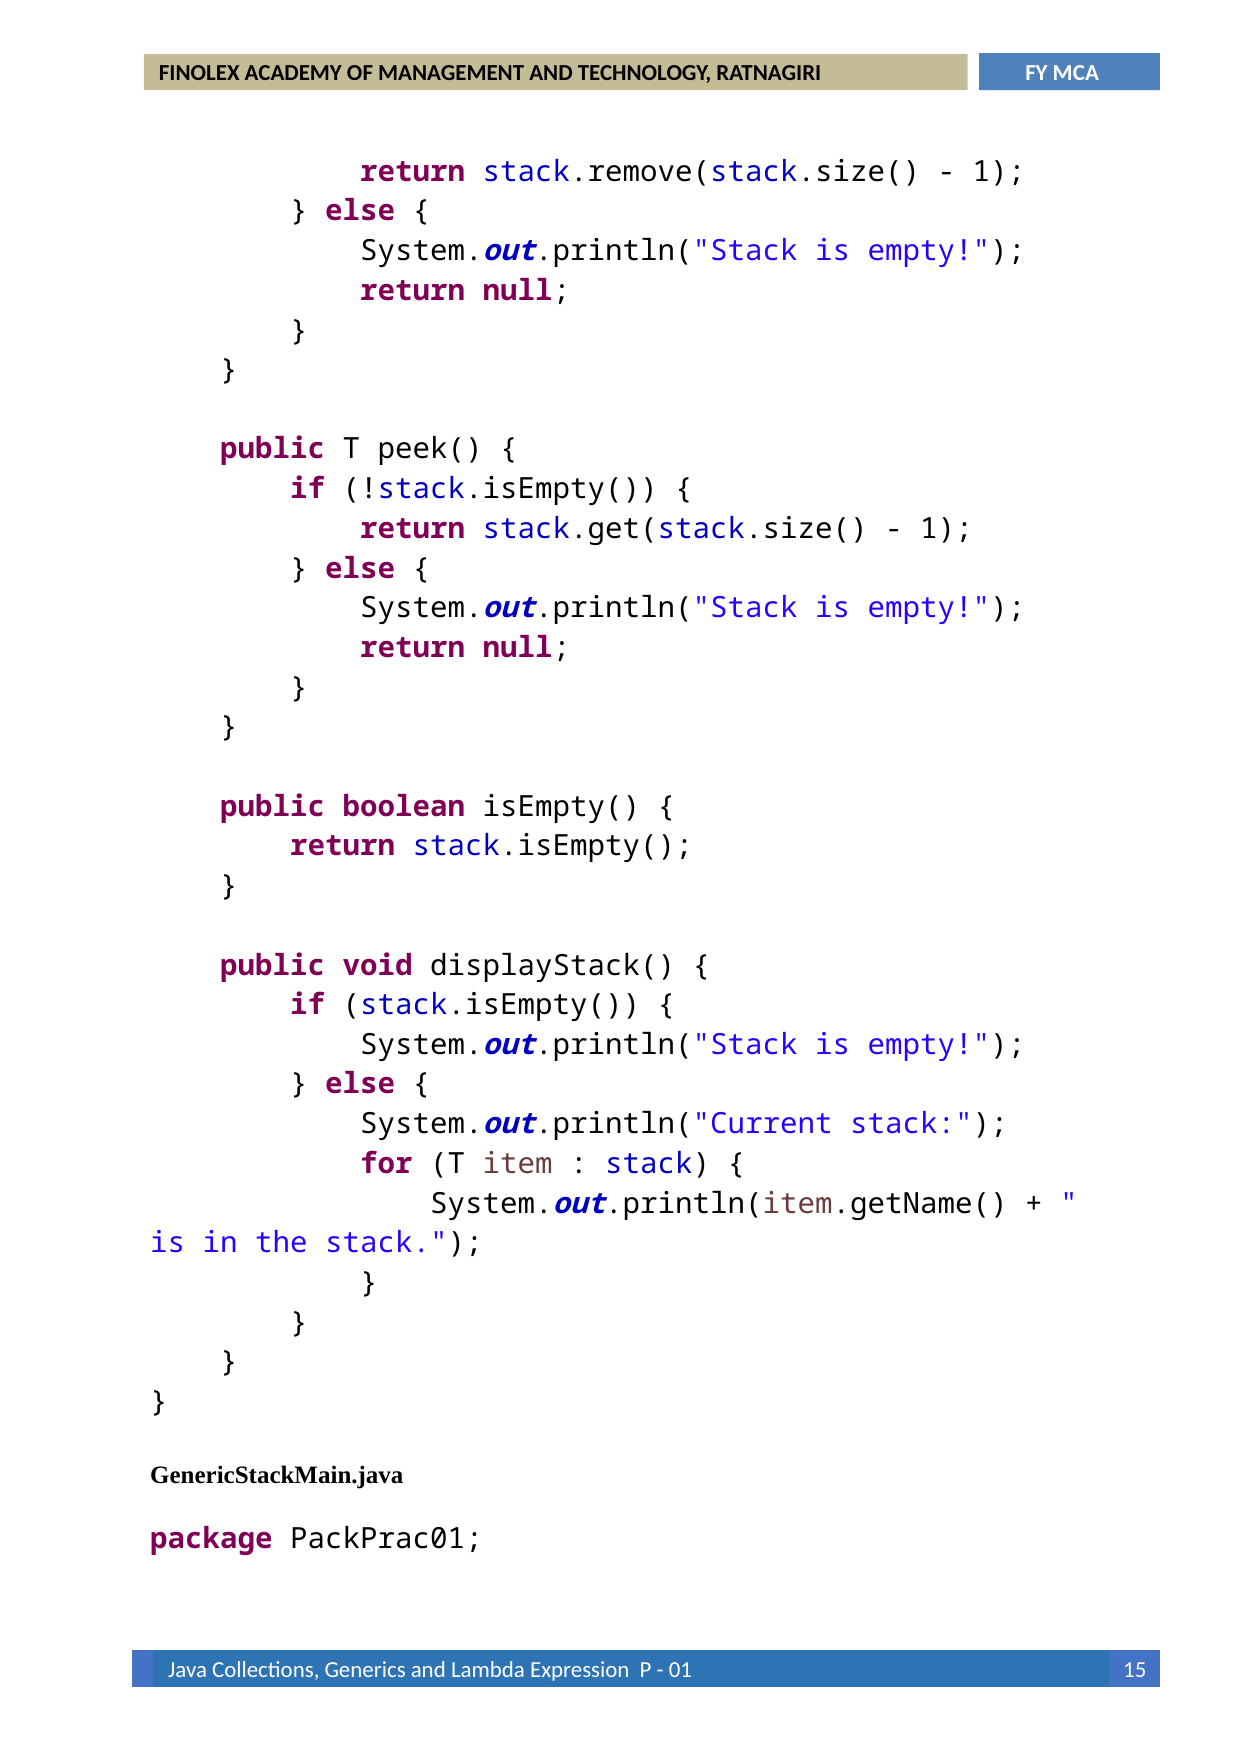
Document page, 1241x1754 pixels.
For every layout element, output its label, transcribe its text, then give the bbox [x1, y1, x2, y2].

text } [150, 309, 1090, 348]
text System.out.println("Stack is empty!"); [150, 587, 1090, 626]
text GenericStackMain.java [150, 1460, 1090, 1488]
text } [150, 1380, 1090, 1420]
text public boolean isEmpty() { [150, 785, 1090, 825]
text } [150, 1341, 1090, 1380]
text } else { [150, 1063, 1090, 1102]
text System.out.println("Stack is empty!"); [150, 1023, 1090, 1063]
text return null; [150, 269, 1090, 309]
text public T peek() { [150, 428, 1090, 467]
text return stack.get(stack.size() - 1); [150, 507, 1090, 547]
text public void displayStack() { [150, 944, 1090, 983]
text } [150, 1301, 1090, 1341]
text return stack.isEmpty(); [150, 825, 1090, 864]
text package PackPrac01; [150, 1517, 1090, 1557]
text System.out.println("Stack is empty!"); [150, 229, 1090, 269]
text } [150, 1261, 1090, 1301]
text System.out.println(item.getName() + " is in the stack."); [150, 1182, 1090, 1261]
text return null; [150, 626, 1090, 666]
text } else { [150, 547, 1090, 587]
text } [150, 348, 1090, 388]
text } [150, 666, 1090, 706]
text } [150, 706, 1090, 745]
text } [150, 864, 1090, 904]
text for (T item : stack) { [150, 1142, 1090, 1182]
text if (!stack.isEmpty()) { [150, 467, 1090, 507]
text if (stack.isEmpty()) { [150, 983, 1090, 1023]
text System.out.println("Current stack:"); [150, 1102, 1090, 1142]
text return stack.remove(stack.size() - 1); [150, 150, 1090, 190]
text } else { [150, 190, 1090, 229]
